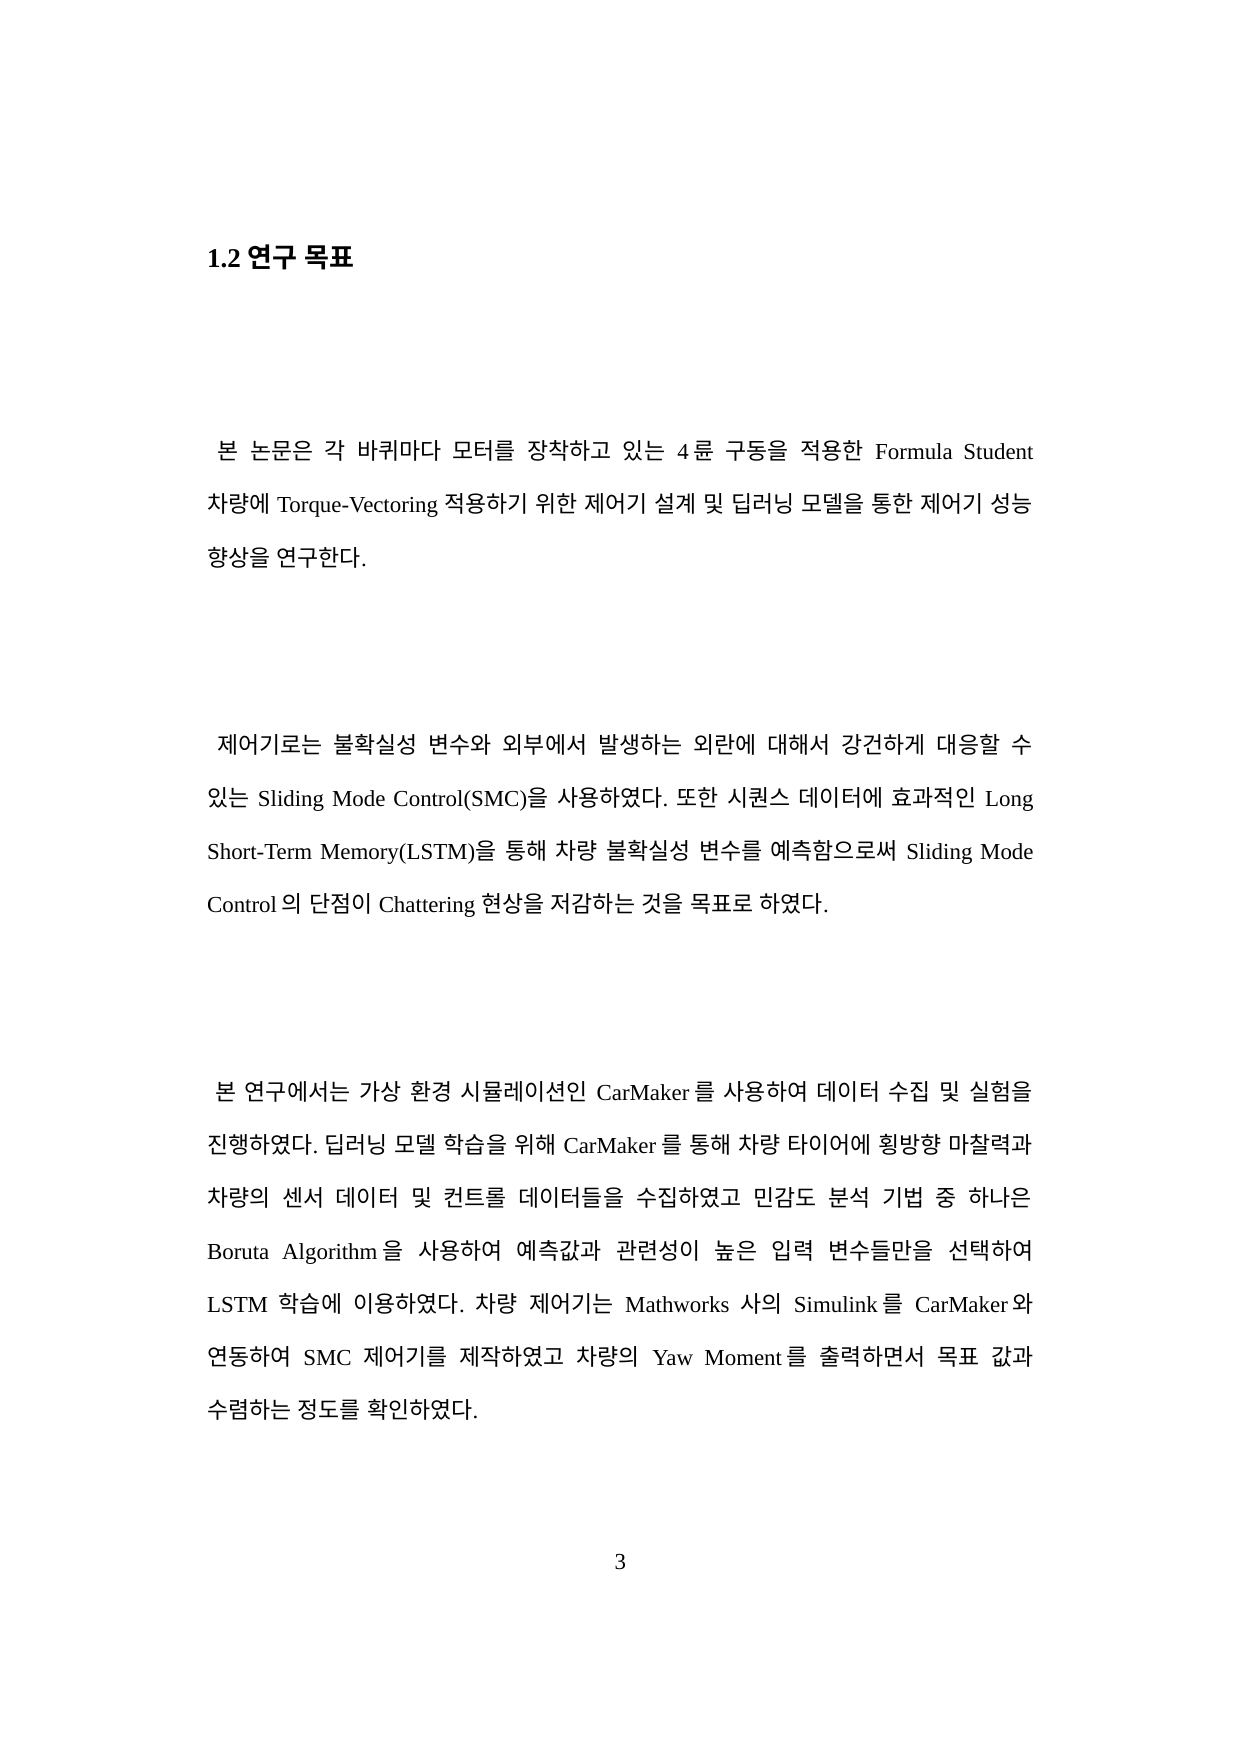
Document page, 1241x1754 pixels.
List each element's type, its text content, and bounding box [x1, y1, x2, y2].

text 본 연구에서는 가상 환경 시뮬레이션인 CarMaker를 사용하여 데이터 수집 및 실험을 진행하였다. 딥러닝 모델 학습을 위해 CarMaker를 통해 차량 타이어에 횡방향 마찰력과 차량의 센서 데이터 및 컨트롤 데이터들을 수집하였고 민감도 분석 기법 중 하나은 Boruta Algorithm을 사용하여 예측값과 관련성이 높은 입력 변수들만을 선택하여 LSTM 학습에 이용하였다. 차량 제어기는 Mathworks 사의 Simulink를 CarMaker와 연동하여 SMC 제어기를 제작하였고 차량의 Yaw Moment를 출력하면서 목표 값과 수렴하는 정도를 확인하였다. [207, 1073, 1033, 1425]
text 본 논문은 각 바퀴마다 모터를 장착하고 있는 4륜 구동을 적용한 Formula Student 차량에 Torque-Vectoring 적용하기 위한 제어기 설계 및 딥러닝 모델을 통한 제어기 성능 향상을 연구한다. [207, 433, 1033, 573]
subtitle 1.2 연구 목표 [207, 236, 1033, 276]
text 제어기로는 불확실성 변수와 외부에서 발생하는 외란에 대해서 강건하게 대응할 수 있는 Sliding Mode Control(SMC)을 사용하였다. 또한 시퀀스 데이터에 효과적인 Long Short-Term Memory(LSTM)을 통해 차량 불확실성 변수를 예측함으로써 Sliding Mode Control의 단점이 Chattering 현상을 저감하는 것을 목표로 하였다. [207, 727, 1033, 919]
